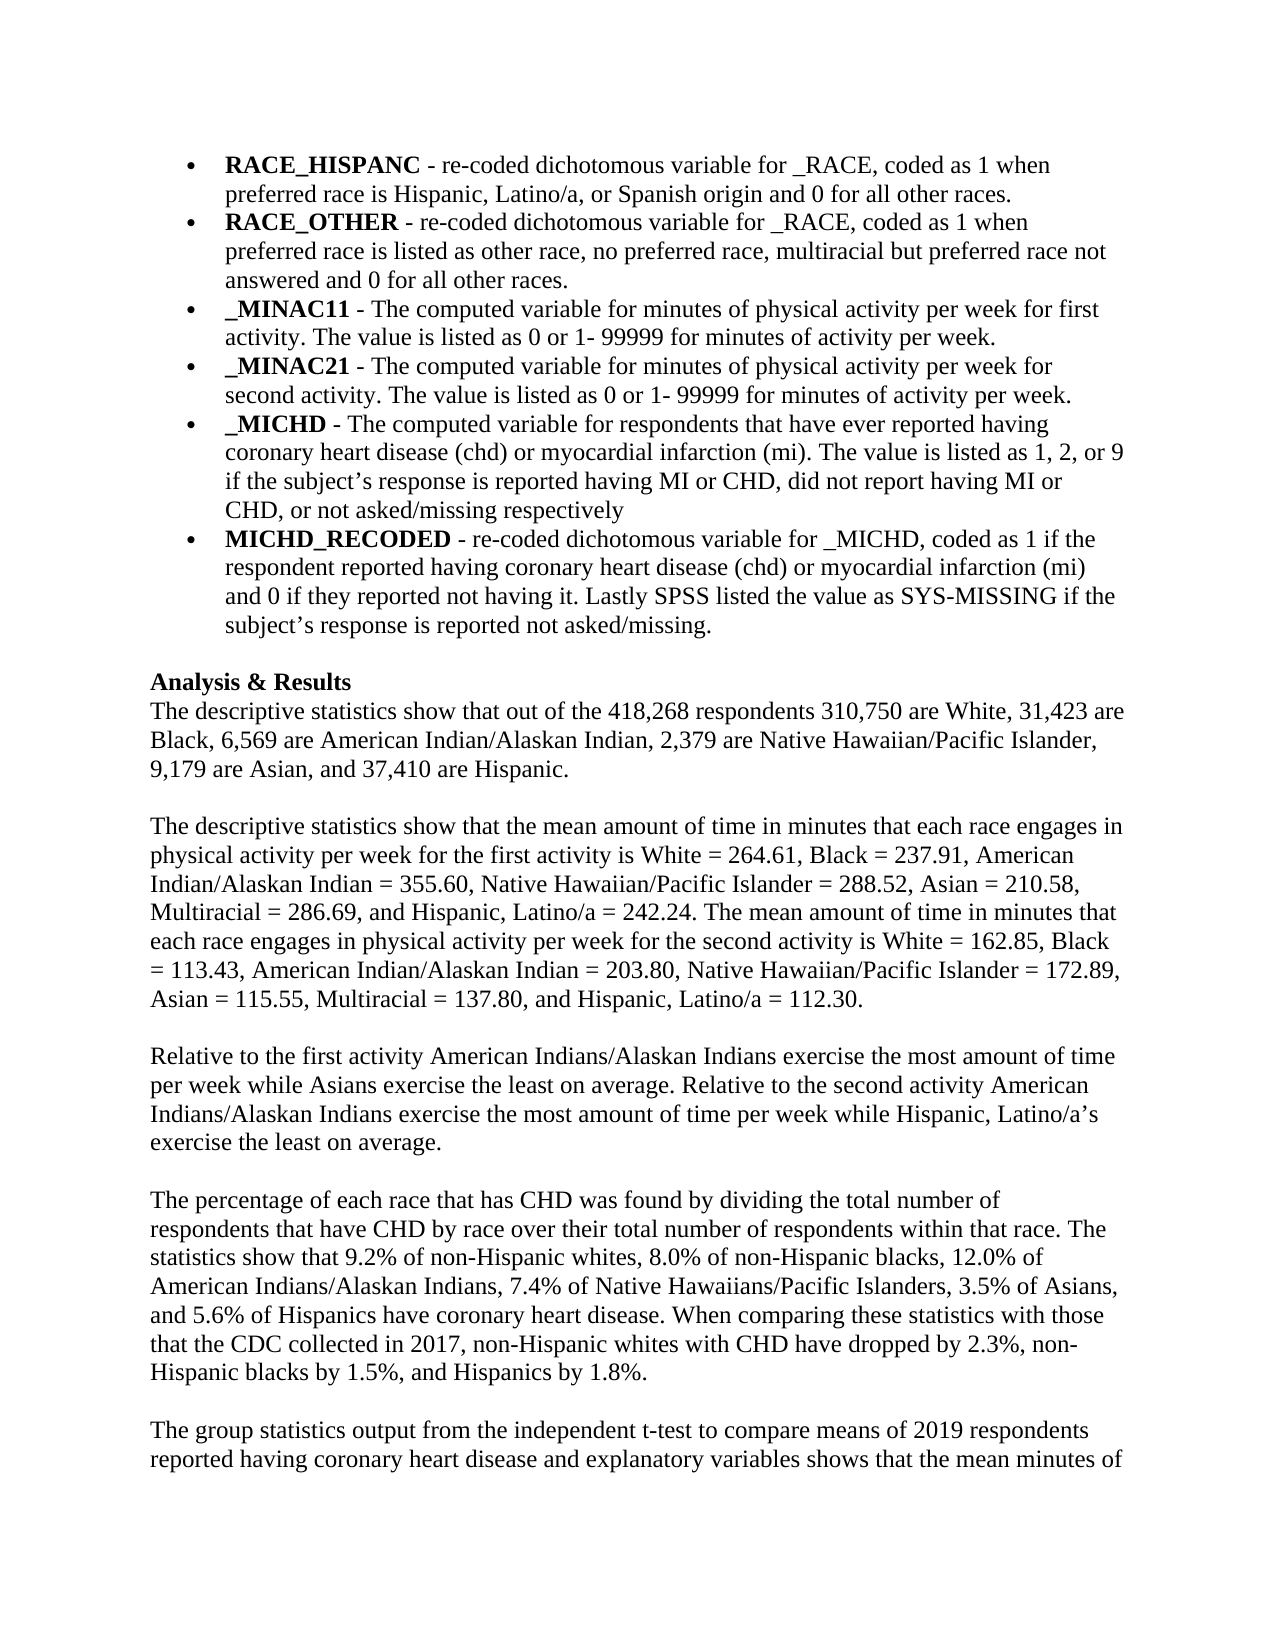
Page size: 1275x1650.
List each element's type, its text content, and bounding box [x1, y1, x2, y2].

list RACE_OTHER - re-coded dichotomous variable for _RACE, coded as 1 when preferred race is listed as other race, no preferred race, multiracial but preferred race not answered and 0 for all other races. [187, 207, 1125, 294]
list MICHD_RECODED - re-coded dichotomous variable for _MICHD, coded as 1 if the respondent reported having coronary heart disease (chd) or myocardial infarction (mi) and 0 if they reported not having it. Lastly SPSS listed the value as SYS-MISSING if the subject’s response is reported not asked/missing. [187, 524, 1125, 639]
text Analysis & Results [150, 667, 1125, 696]
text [150, 1415, 1125, 1472]
list RACE_HISPANC - re-coded dichotomous variable for _RACE, coded as 1 when preferred race is Hispanic, Latino/a, or Spanish origin and 0 for all other races. [187, 150, 1125, 207]
text The percentage of each race that has CHD was found by dividing the total number of respondents that have CHD by race over their total number of respondents within that race. The statistics show that 9.2% of non-Hispanic whites, 8.0% of non-Hispanic blacks, 12.0% of American Indians/Alaskan Indians, 7.4% of Native Hawaiians/Pacific Islanders, 3.5% of Asians, and 5.6% of Hispanics have coronary heart disease. When comparing these statistics with those that the CDC collected in 2017, non-Hispanic whites with CHD have dropped by 2.3%, non-Hispanic blacks by 1.5%, and Hispanics by 1.8%. [150, 1185, 1125, 1386]
list _MICHD - The computed variable for respondents that have ever reported having coronary heart disease (chd) or myocardial infarction (mi). The value is listed as 1, 2, or 9 if the subject’s response is reported having MI or CHD, did not report having MI or CHD, or not asked/missing respectively [187, 409, 1125, 524]
text Relative to the first activity American Indians/Alaskan Indians exercise the most amount of time per week while Asians exercise the least on average. Relative to the second activity American Indians/Alaskan Indians exercise the most amount of time per week while Hispanic, Latino/a’s exercise the least on average. [150, 1041, 1125, 1156]
text The descriptive statistics show that out of the 418,268 respondents 310,750 are White, 31,423 are Black, 6,569 are American Indian/Alaskan Indian, 2,379 are Native Hawaiian/Pacific Islander, 9,179 are Asian, and 37,410 are Hispanic. [150, 696, 1125, 782]
text The descriptive statistics show that the mean amount of time in minutes that each race engages in physical activity per week for the first activity is White = 264.61, Black = 237.91, American Indian/Alaskan Indian = 355.60, Native Hawaiian/Pacific Islander = 288.52, Asian = 210.58, Multiracial = 286.69, and Hispanic, Latino/a = 242.24. The mean amount of time in minutes that each race engages in physical activity per week for the second activity is White = 162.85, Black = 113.43, American Indian/Alaskan Indian = 203.80, Native Hawaiian/Pacific Islander = 172.89, Asian = 115.55, Multiracial = 137.80, and Hispanic, Latino/a = 112.30. [150, 811, 1125, 1012]
list _MINAC21 - The computed variable for minutes of physical activity per week for second activity. The value is listed as 0 or 1- 99999 for minutes of activity per week. [187, 351, 1125, 409]
list _MINAC11 - The computed variable for minutes of physical activity per week for first activity. The value is listed as 0 or 1- 99999 for minutes of activity per week. [187, 294, 1125, 351]
